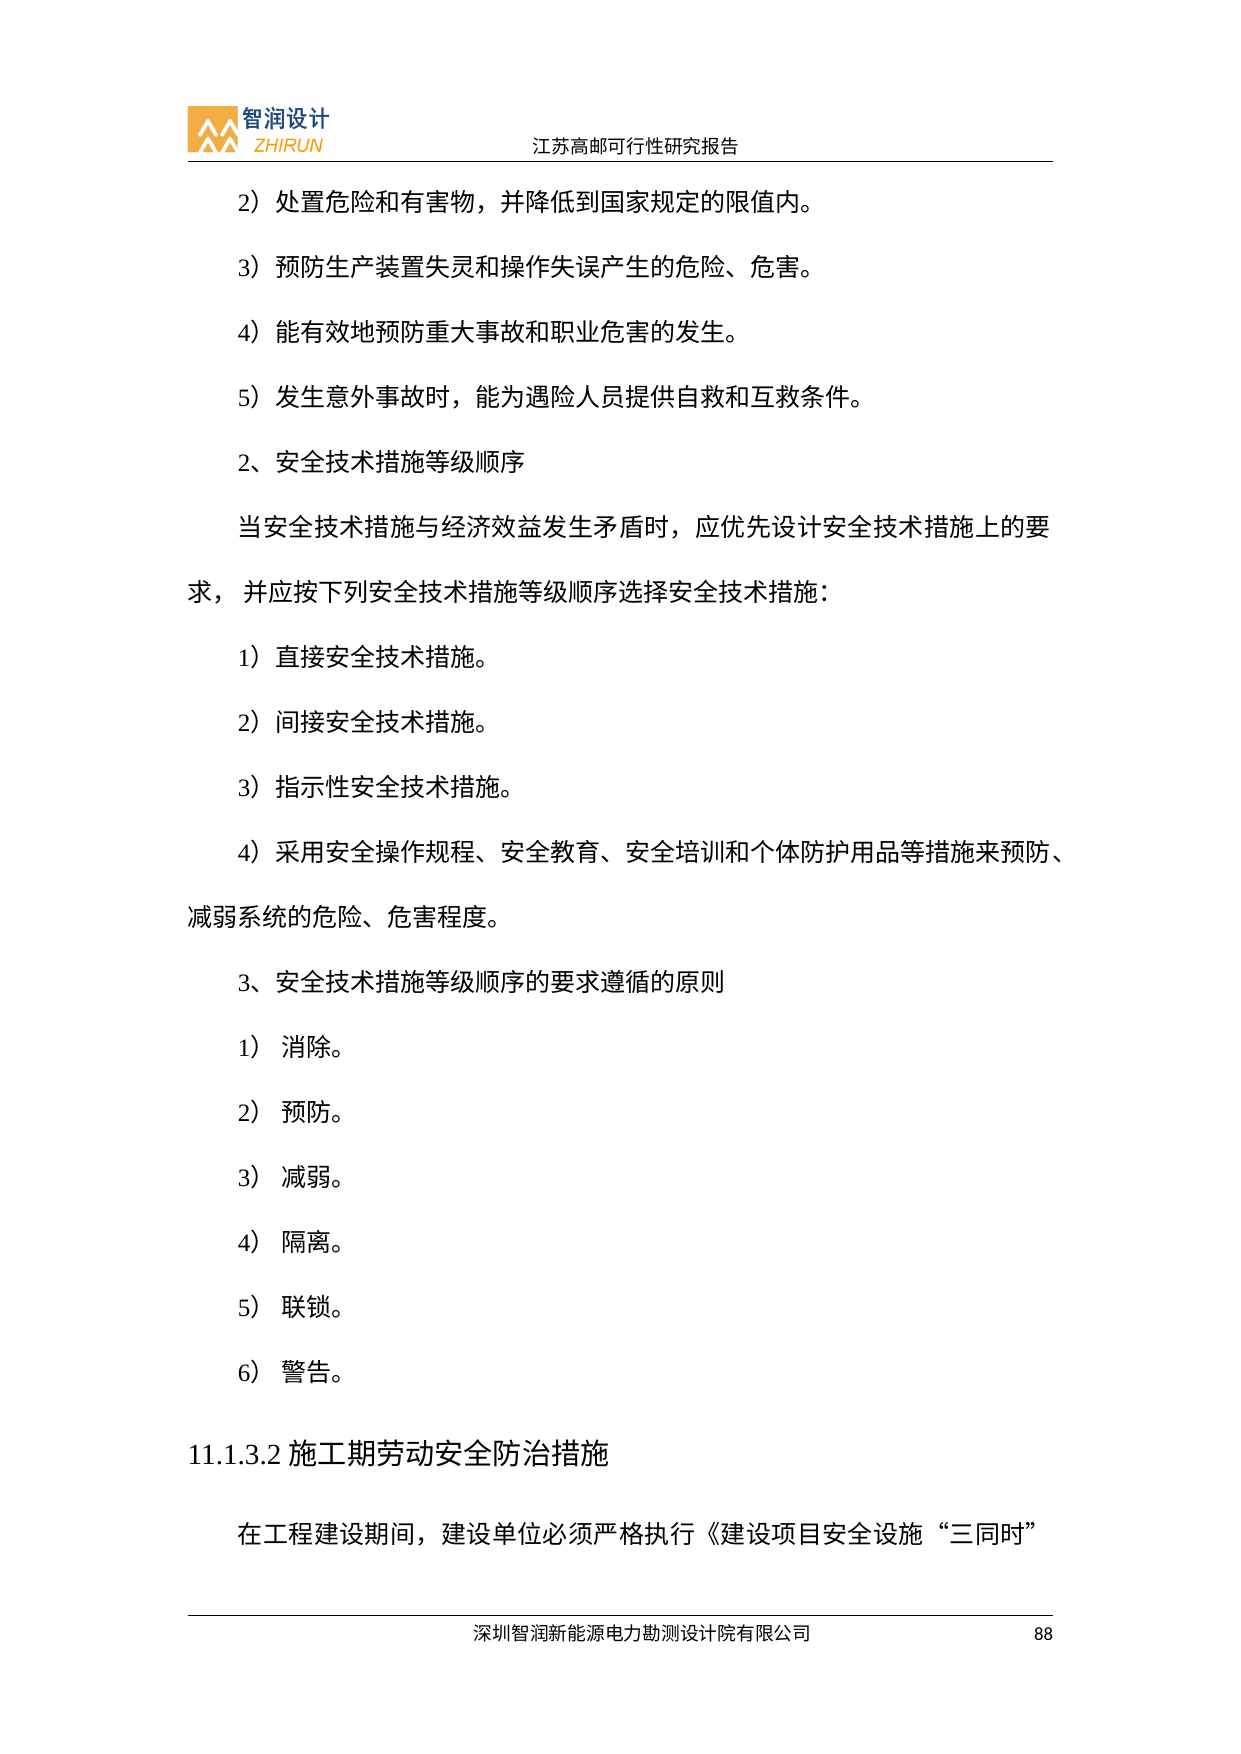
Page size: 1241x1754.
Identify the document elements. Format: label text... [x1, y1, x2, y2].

text 6） 警告。 [187, 1338, 1053, 1403]
picture [187, 103, 330, 154]
text 1）直接安全技术措施。 [187, 623, 1053, 688]
text 2）间接安全技术措施。 [187, 688, 1053, 753]
text 3） 减弱。 [187, 1143, 1053, 1208]
text 3）预防生产装置失灵和操作失误产生的危险、危害。 [187, 233, 1053, 298]
text 1） 消除。 [187, 1013, 1053, 1078]
text 2）处置危险和有害物，并降低到国家规定的限值内。 [187, 168, 1053, 233]
text 当安全技术措施与经济效益发生矛盾时，应优先设计安全技术措施上的要求， 并应按下列安全技术措施等级顺序选择安全技术措施： [187, 493, 1053, 623]
text 4）能有效地预防重大事故和职业危害的发生。 [187, 298, 1053, 363]
text 2、安全技术措施等级顺序 [187, 428, 1053, 493]
text 4） 隔离。 [187, 1208, 1053, 1273]
text 5） 联锁。 [187, 1273, 1053, 1338]
text 4）采用安全操作规程、安全教育、安全培训和个体防护用品等措施来预防、减弱系统的危险、危害程度。 [187, 818, 1053, 948]
subtitle 11.1.3.2 施工期劳动安全防治措施 [187, 1419, 1053, 1484]
text 3、安全技术措施等级顺序的要求遵循的原则 [187, 948, 1053, 1013]
text 2） 预防。 [187, 1078, 1053, 1143]
text 3）指示性安全技术措施。 [187, 753, 1053, 818]
text 5）发生意外事故时，能为遇险人员提供自救和互救条件。 [187, 363, 1053, 428]
